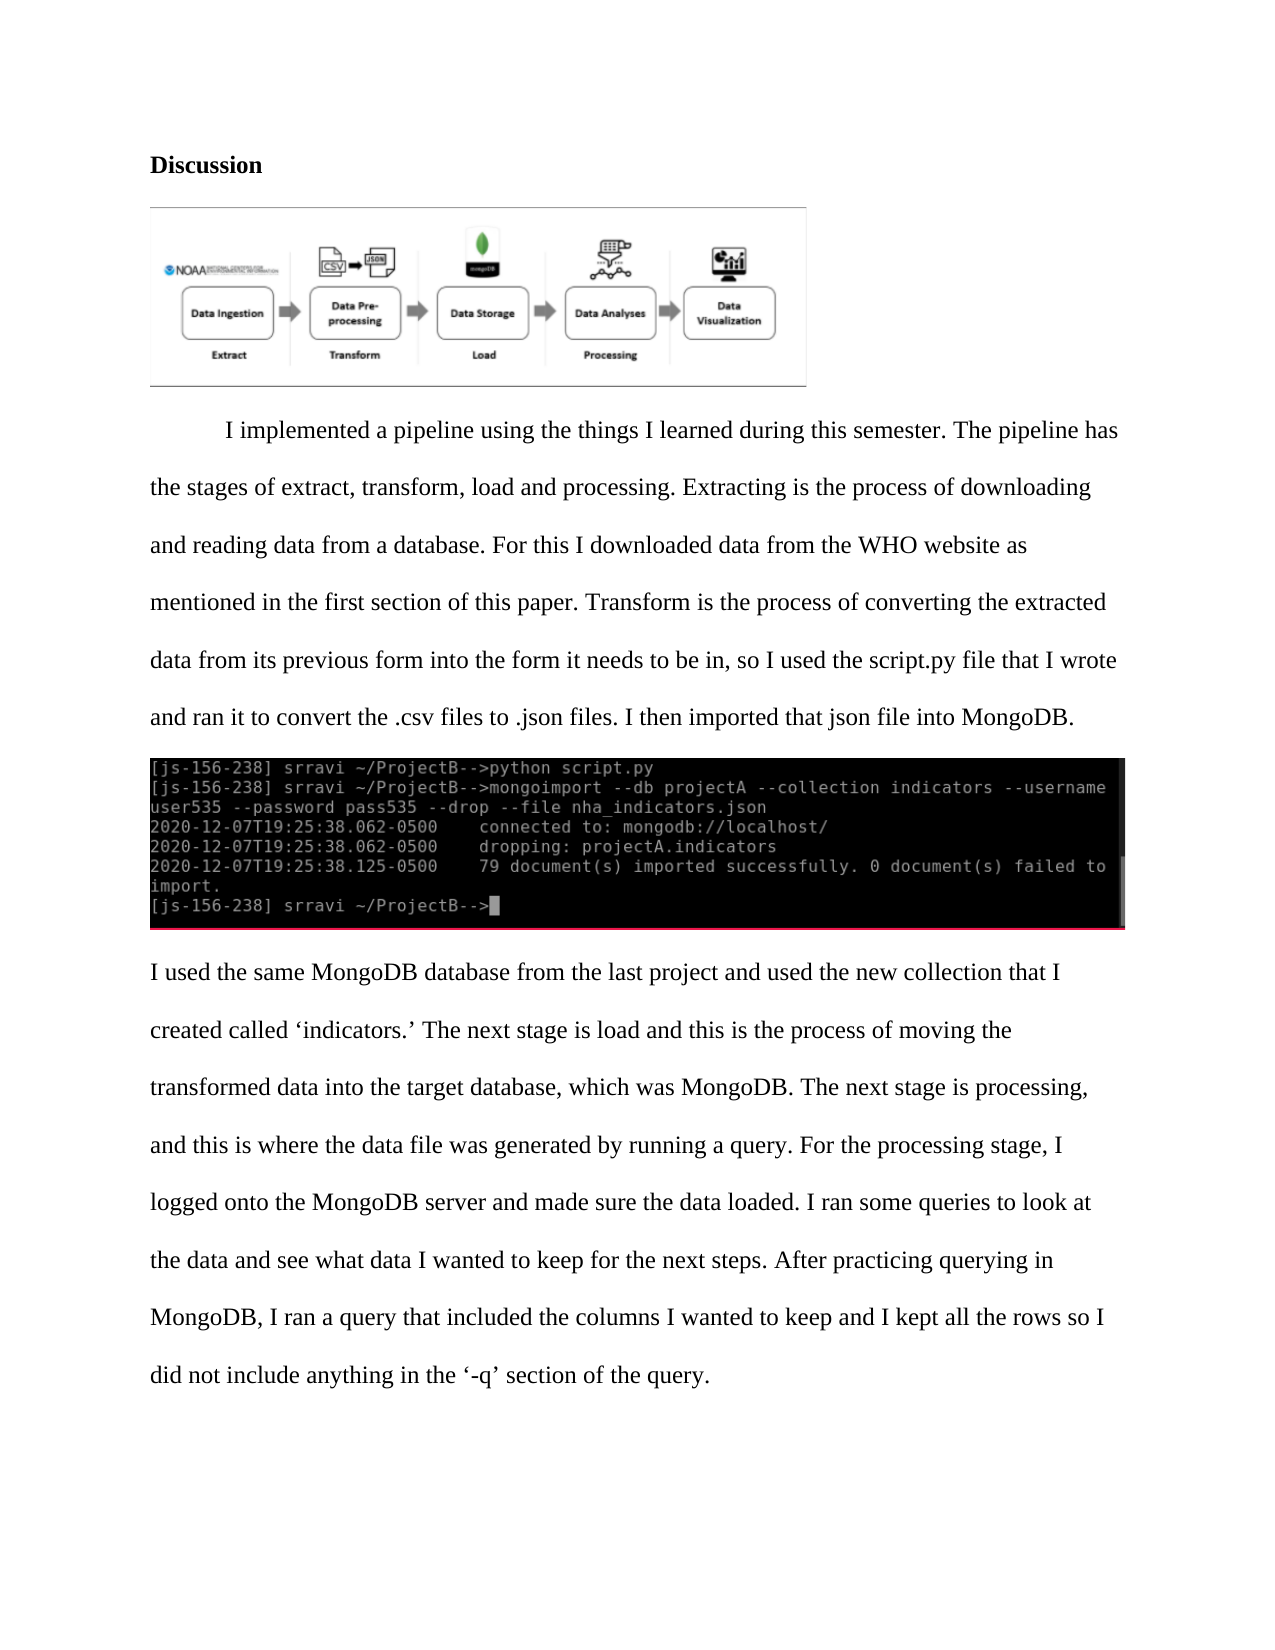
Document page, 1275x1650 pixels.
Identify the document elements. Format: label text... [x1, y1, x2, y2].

text I used the same MongoDB database from the last project and used the new collection that I created called ‘indicators.’ The next stage is load and this is the process of moving the transformed data into the target database, which was MongoDB. The next stage is processing, and this is where the data file was generated by running a query. For the processing stage, I logged onto the MongoDB server and made sure the data loaded. I ran some queries to look at the data and see what data I wanted to keep for the next steps. After practicing querying in MongoDB, I ran a query that included the columns I wanted to keep and I kept all the rows so I did not include anything in the ‘-q’ section of the query. [150, 957, 1125, 1389]
text I implemented a pipeline using the things I learned during this semester. The pipeline has the stages of extract, transform, load and processing. Extracting is the process of downloading and reading data from a database. For this I downloaded data from the WHO website as mentioned in the first section of this paper. Transform is the process of converting the extracted data from its previous form into the form it needs to be in, so I used the script.py file that I wrote and ran it to convert the .csv files to .json files. I then imported that json file into MongoDB. [150, 415, 1125, 758]
picture [150, 758, 1125, 930]
picture [150, 207, 807, 387]
text Discussion [150, 150, 1125, 179]
